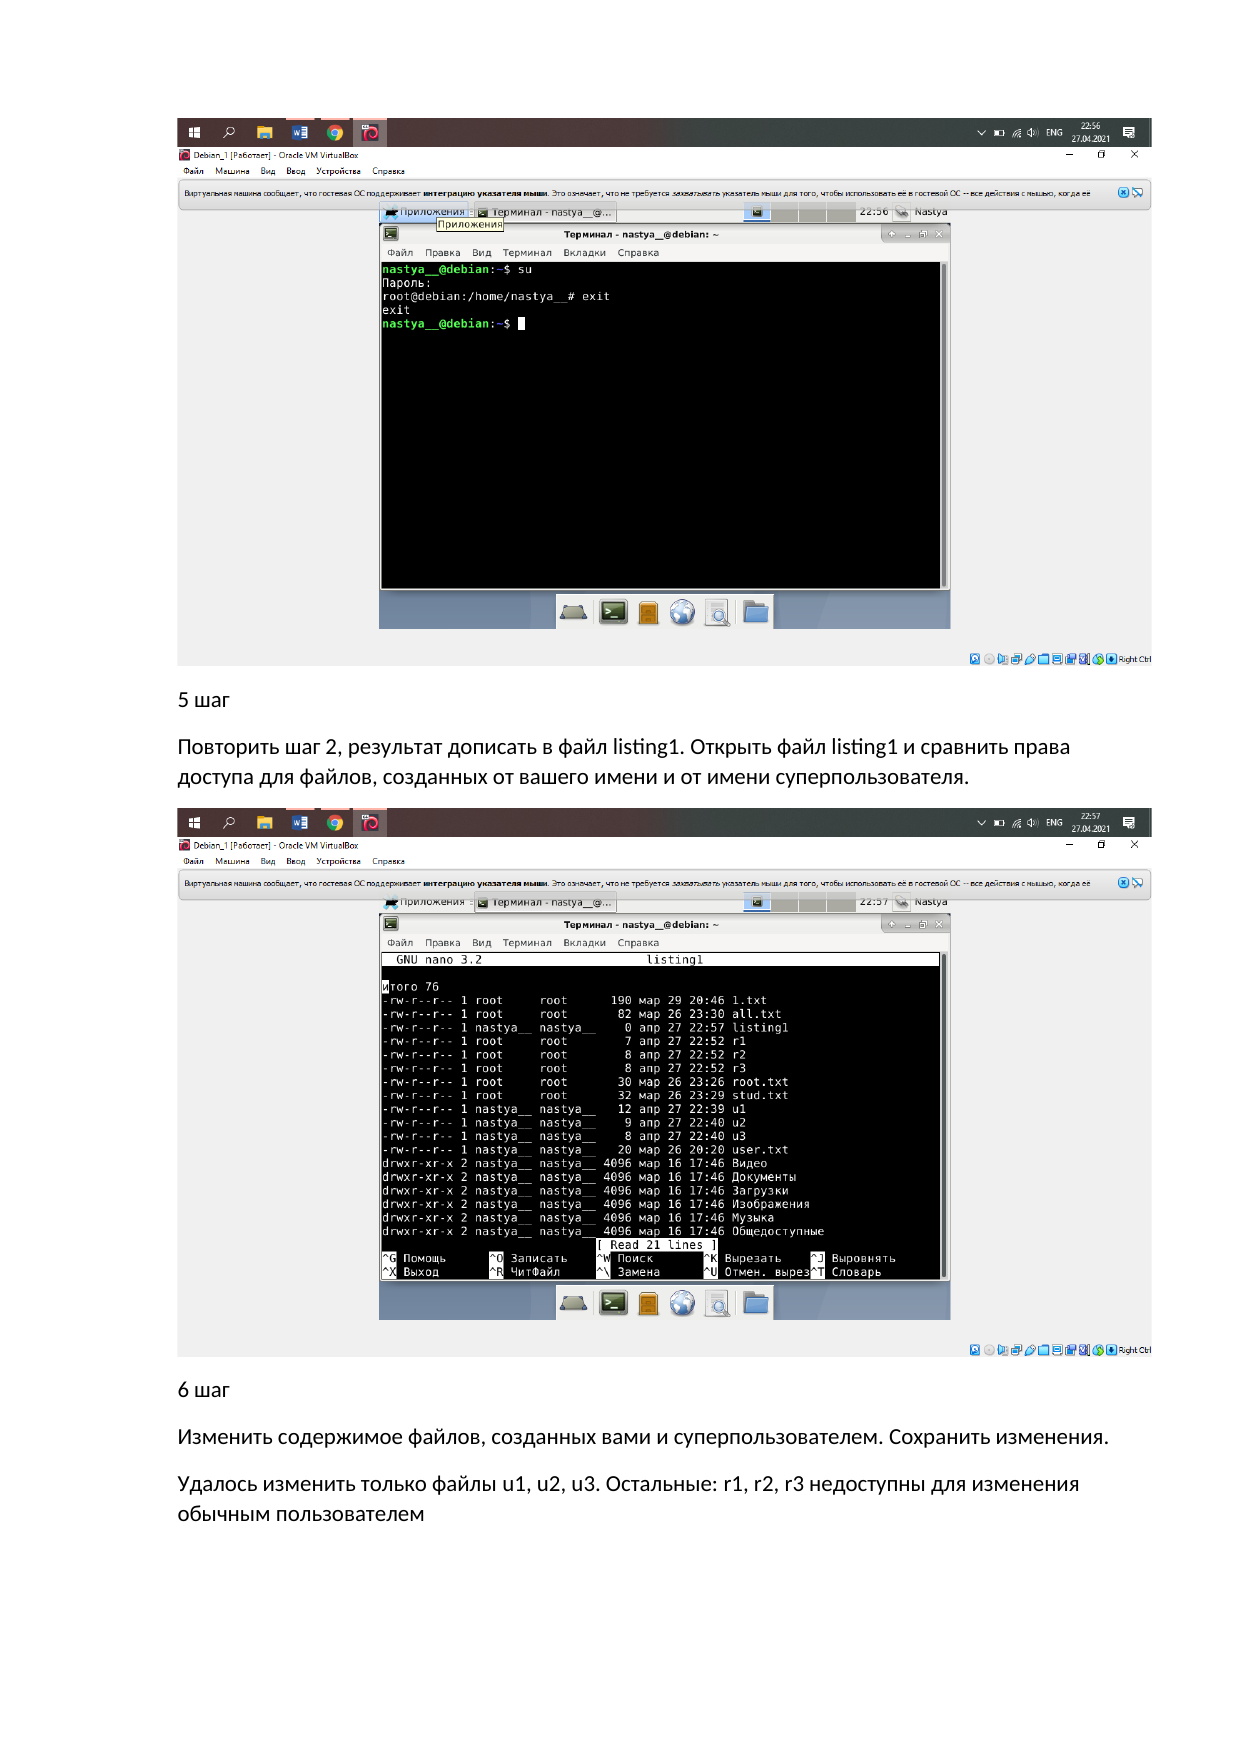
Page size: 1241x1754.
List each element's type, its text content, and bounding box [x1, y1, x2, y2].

text Изменить содержимое файлов, созданных вами и суперпользователем. Сохранить изменения. [177, 1422, 1152, 1451]
picture [177, 808, 1152, 1357]
picture [177, 118, 1152, 666]
text Повторить шаг 2, результат дописать в файл listing1. Открыть файл listing1 и сравнить права доступа для файлов, созданных от вашего имени и от имени суперпользователя. [177, 732, 1152, 790]
text Удалось изменить только файлы u1, u2, u3. Остальные: r1, r2, r3 недоступны для изменения обычным пользователем [177, 1469, 1152, 1528]
text 6 шаг [177, 1376, 1152, 1404]
text 5 шаг [177, 685, 1152, 713]
